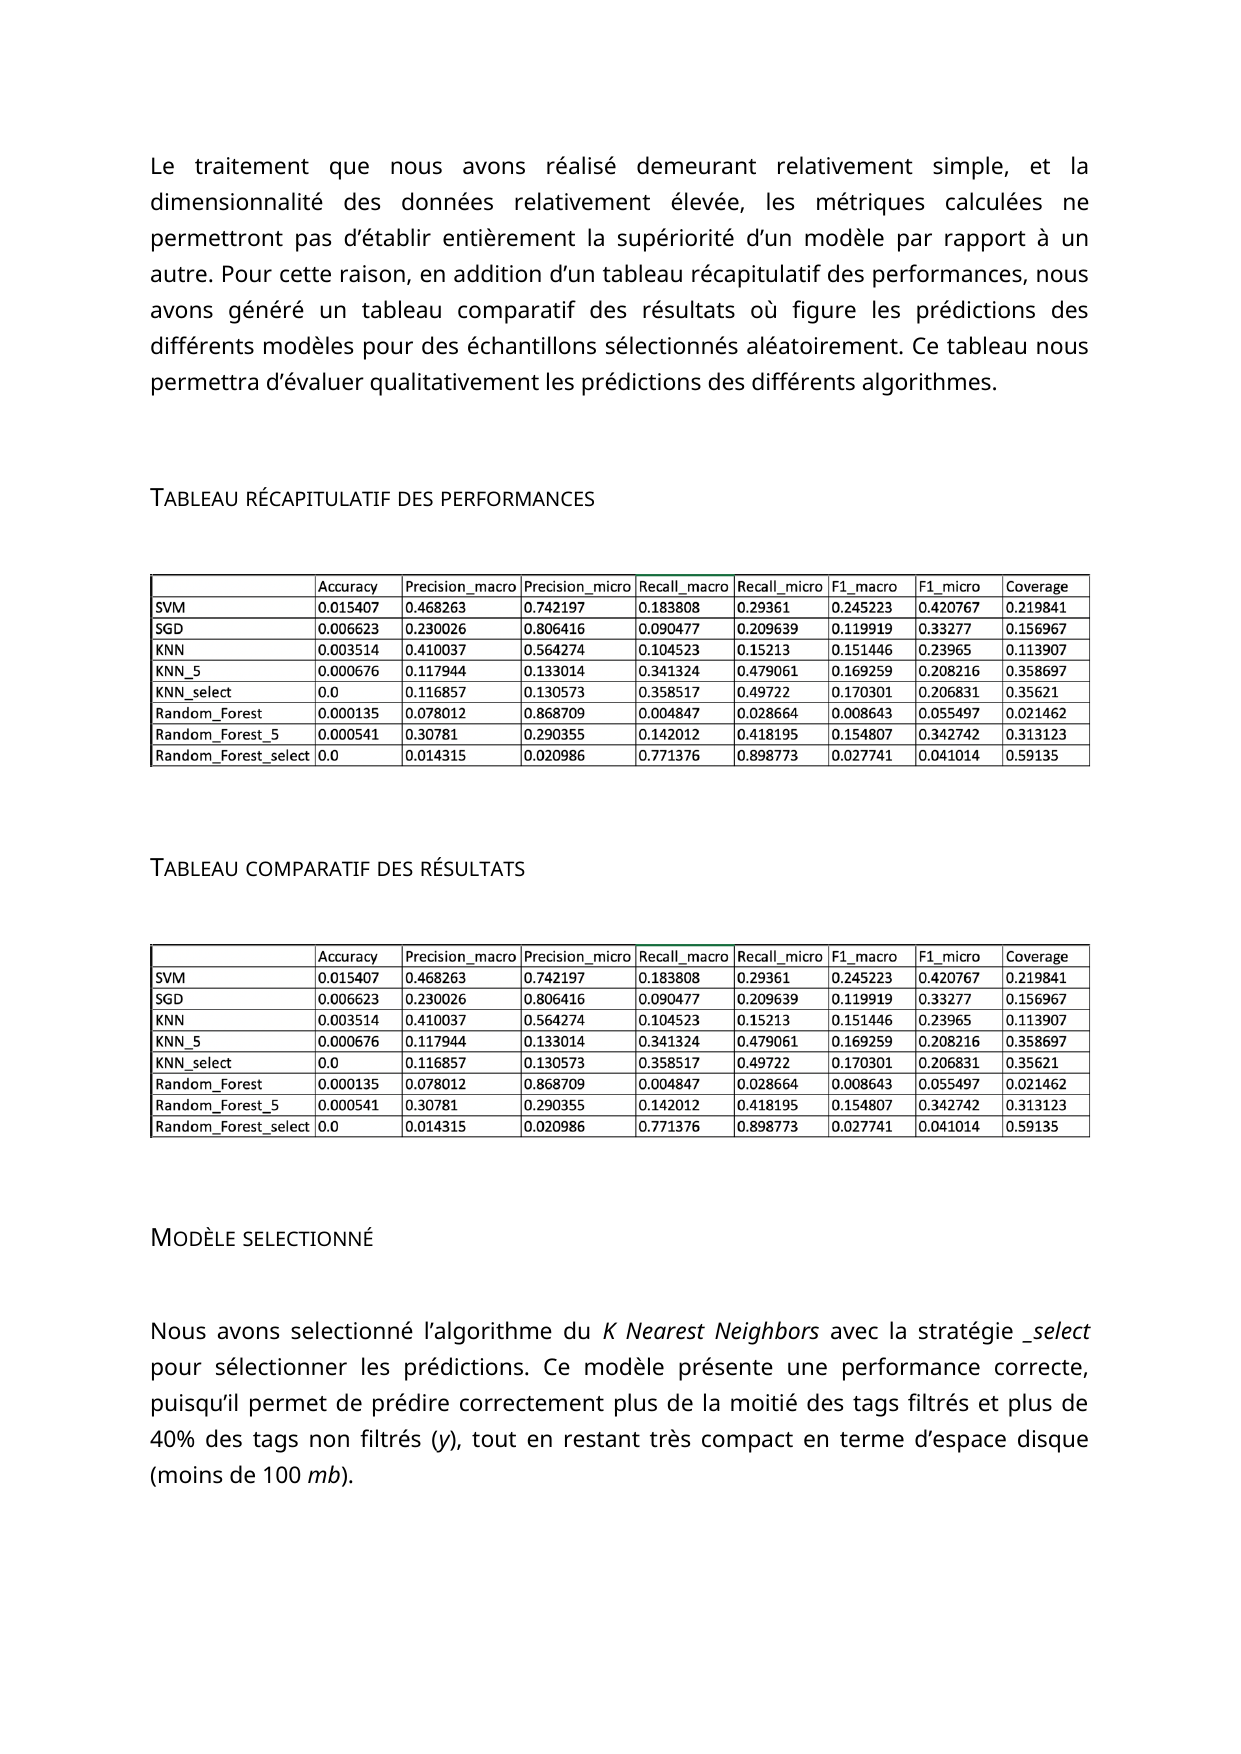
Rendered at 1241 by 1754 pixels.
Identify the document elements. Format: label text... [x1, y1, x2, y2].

subtitle Modèle selectionné [150, 1219, 1090, 1254]
picture [150, 944, 1091, 1138]
picture [150, 574, 1091, 767]
subtitle Tableau comparatif des résultats [150, 849, 1090, 883]
subtitle Tableau récapitulatif des performances [150, 479, 1090, 513]
text Nous avons selectionné l’algorithme du K Nearest Neighbors avec la stratégie _select pour sélectionner les prédictions. Ce modèle présente une performance correcte, puisqu’il permet de prédire correctement plus de la moitié des tags filtrés et plus de 40% des tags non filtrés (y), tout en restant très compact en terme d’espace disque (moins de 100 mb). [150, 1315, 1090, 1490]
text Le traitement que nous avons réalisé demeurant relativement simple, et la dimensionnalité des données relativement élevée, les métriques calculées ne permettront pas d’établir entièrement la supériorité d’un modèle par rapport à un autre. Pour cette raison, en addition d’un tableau récapitulatif des performances, nous avons généré un tableau comparatif des résultats où figure les prédictions des différents modèles pour des échantillons sélectionnés aléatoirement. Ce tableau nous permettra d’évaluer qualitativement les prédictions des différents algorithmes. [150, 150, 1090, 397]
